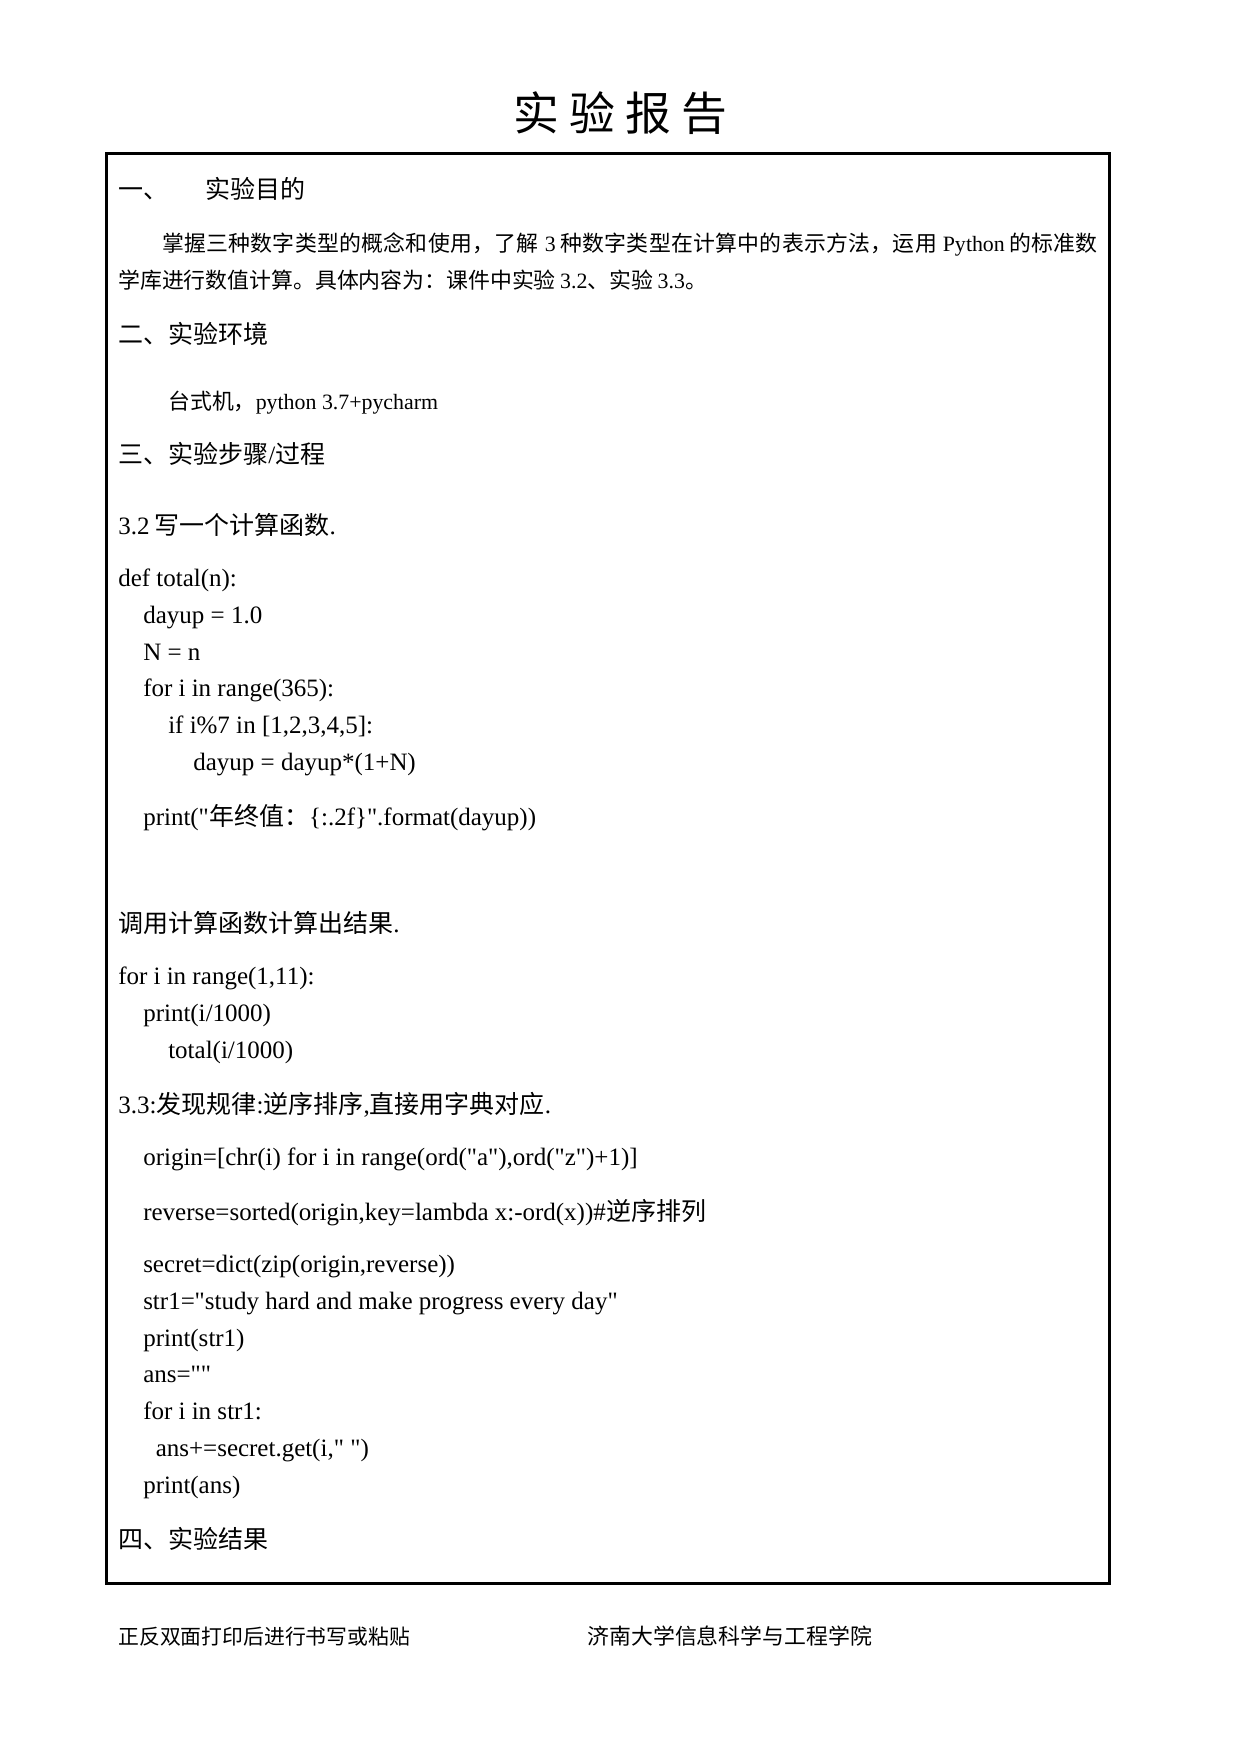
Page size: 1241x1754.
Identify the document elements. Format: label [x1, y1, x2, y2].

table_cell [108, 155, 1108, 1582]
